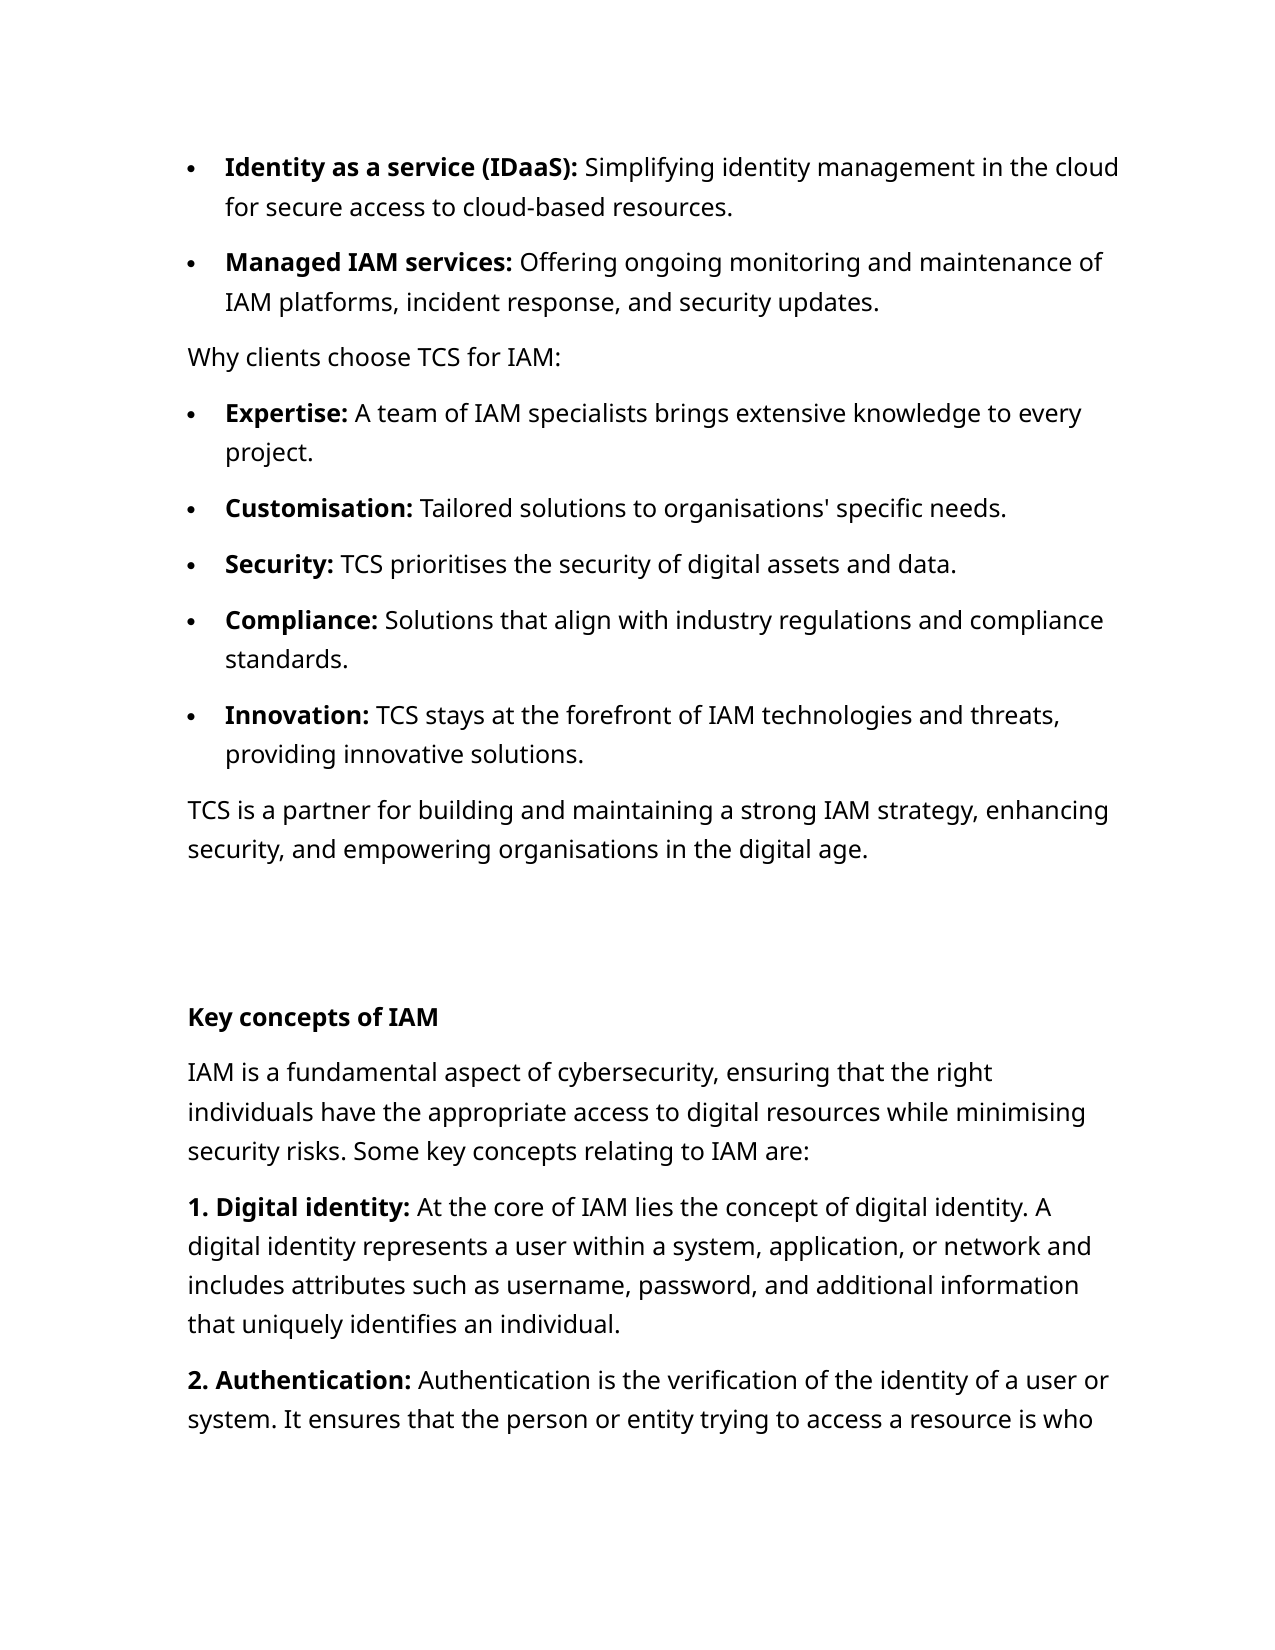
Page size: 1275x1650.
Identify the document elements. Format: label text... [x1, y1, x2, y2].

list Customisation: Tailored solutions to organisations' specific needs. [187, 491, 1125, 525]
list Innovation: TCS stays at the forefront of IAM technologies and threats, providing innovative solutions. [187, 697, 1125, 771]
list Expertise: A team of IAM specialists brings extensive knowledge to every project. [187, 396, 1125, 469]
text IAM is a fundamental aspect of cybersecurity, ensuring that the right individuals have the appropriate access to digital resources while minimising security risks. Some key concepts relating to IAM are: [187, 1055, 1125, 1167]
list Compliance: Solutions that align with industry regulations and compliance standards. [187, 602, 1125, 676]
text 1. Digital identity: At the core of IAM lies the concept of digital identity. A digital identity represents a user within a system, application, or network and includes attributes such as username, password, and additional information that uniquely identifies an individual. [187, 1189, 1125, 1341]
text Key concepts of IAM [187, 999, 1125, 1033]
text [187, 1362, 1125, 1436]
list Managed IAM services: Offering ongoing monitoring and maintenance of IAM platforms, incident response, and security updates. [187, 245, 1125, 318]
list Security: TCS prioritises the security of digital assets and data. [187, 547, 1125, 581]
text TCS is a partner for building and maintaining a strong IAM strategy, enhancing security, and empowering organisations in the digital age. [187, 792, 1125, 866]
text Why clients choose TCS for IAM: [187, 340, 1125, 374]
list Identity as a service (IDaaS): Simplifying identity management in the cloud for secure access to cloud-based resources. [187, 150, 1125, 223]
